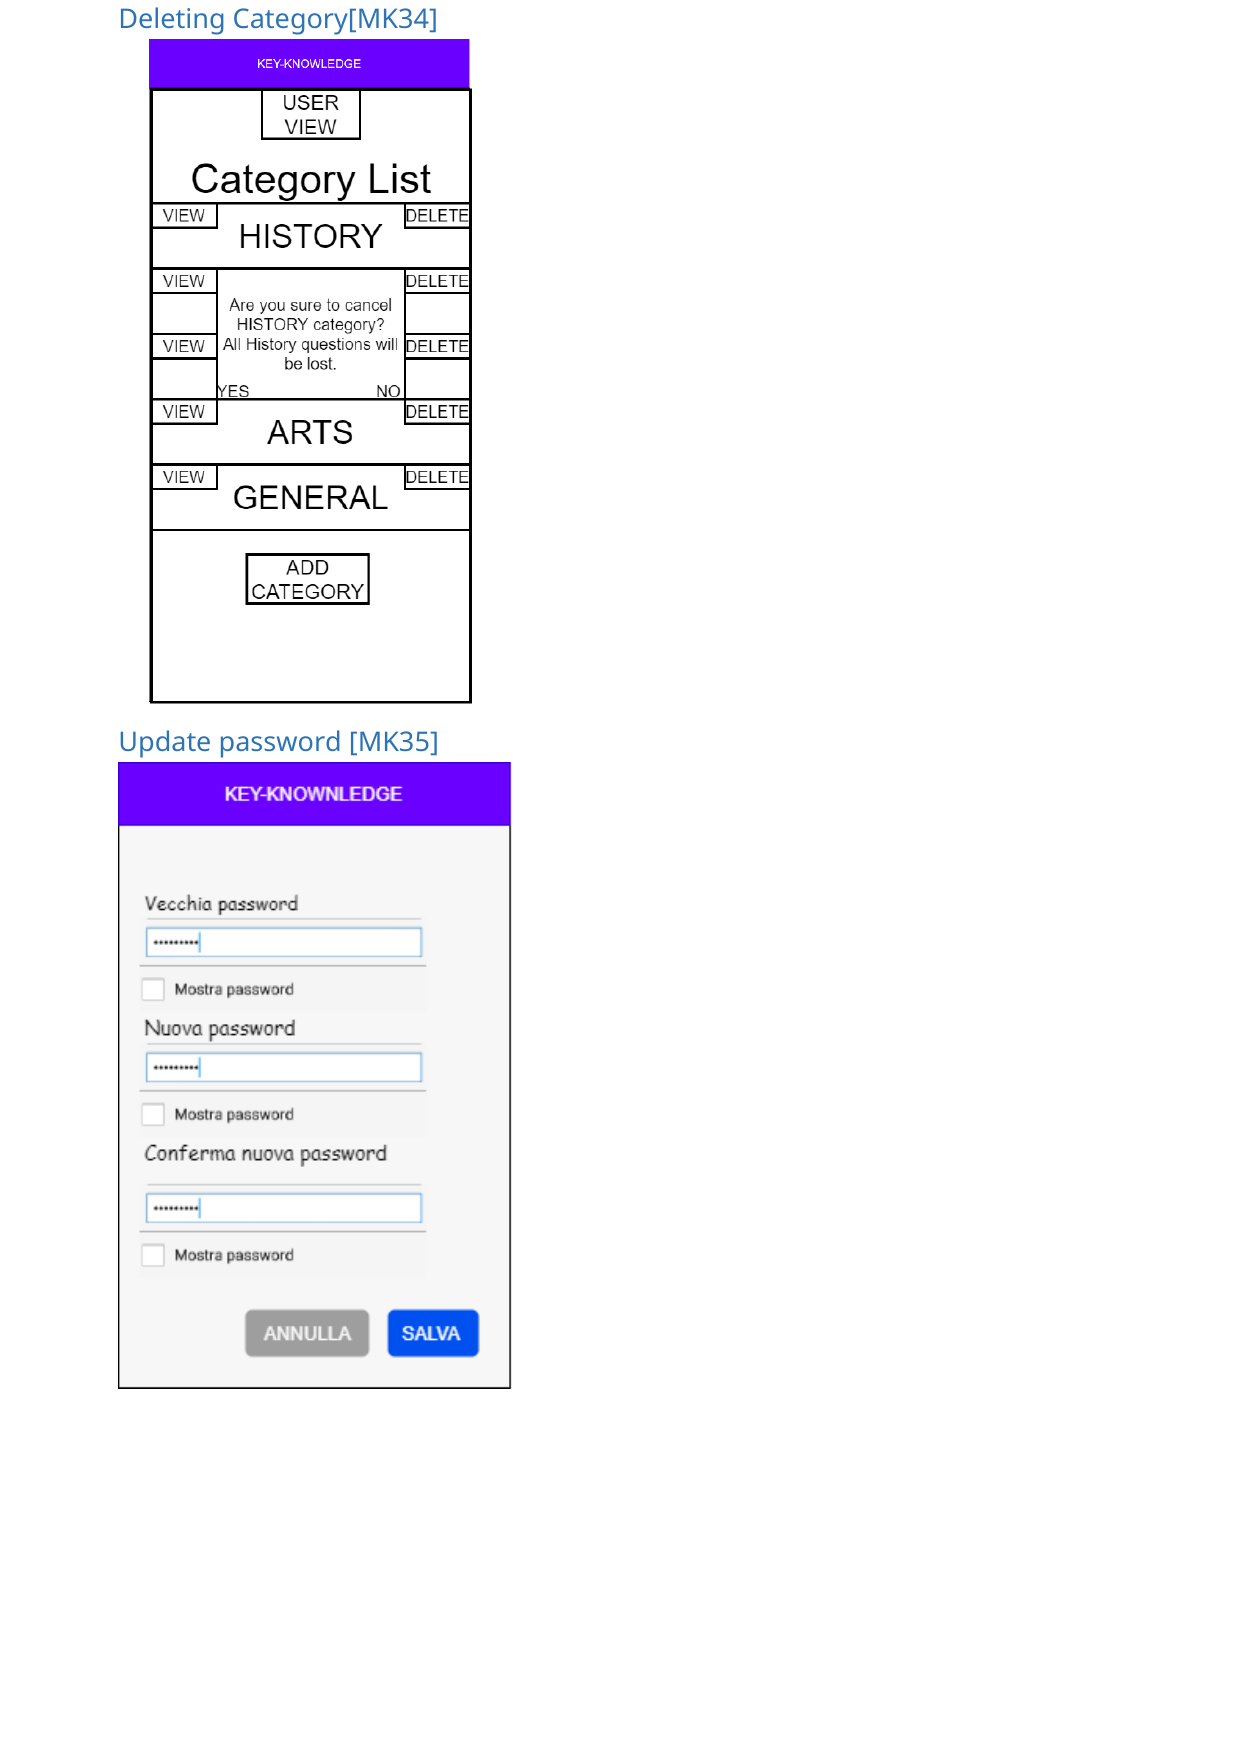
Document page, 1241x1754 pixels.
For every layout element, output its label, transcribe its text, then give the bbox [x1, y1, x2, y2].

subtitle Deleting Category[MK34] [118, 0, 1122, 37]
picture [118, 762, 519, 1389]
picture [118, 39, 503, 704]
subtitle Update password [MK35] [118, 722, 1122, 759]
